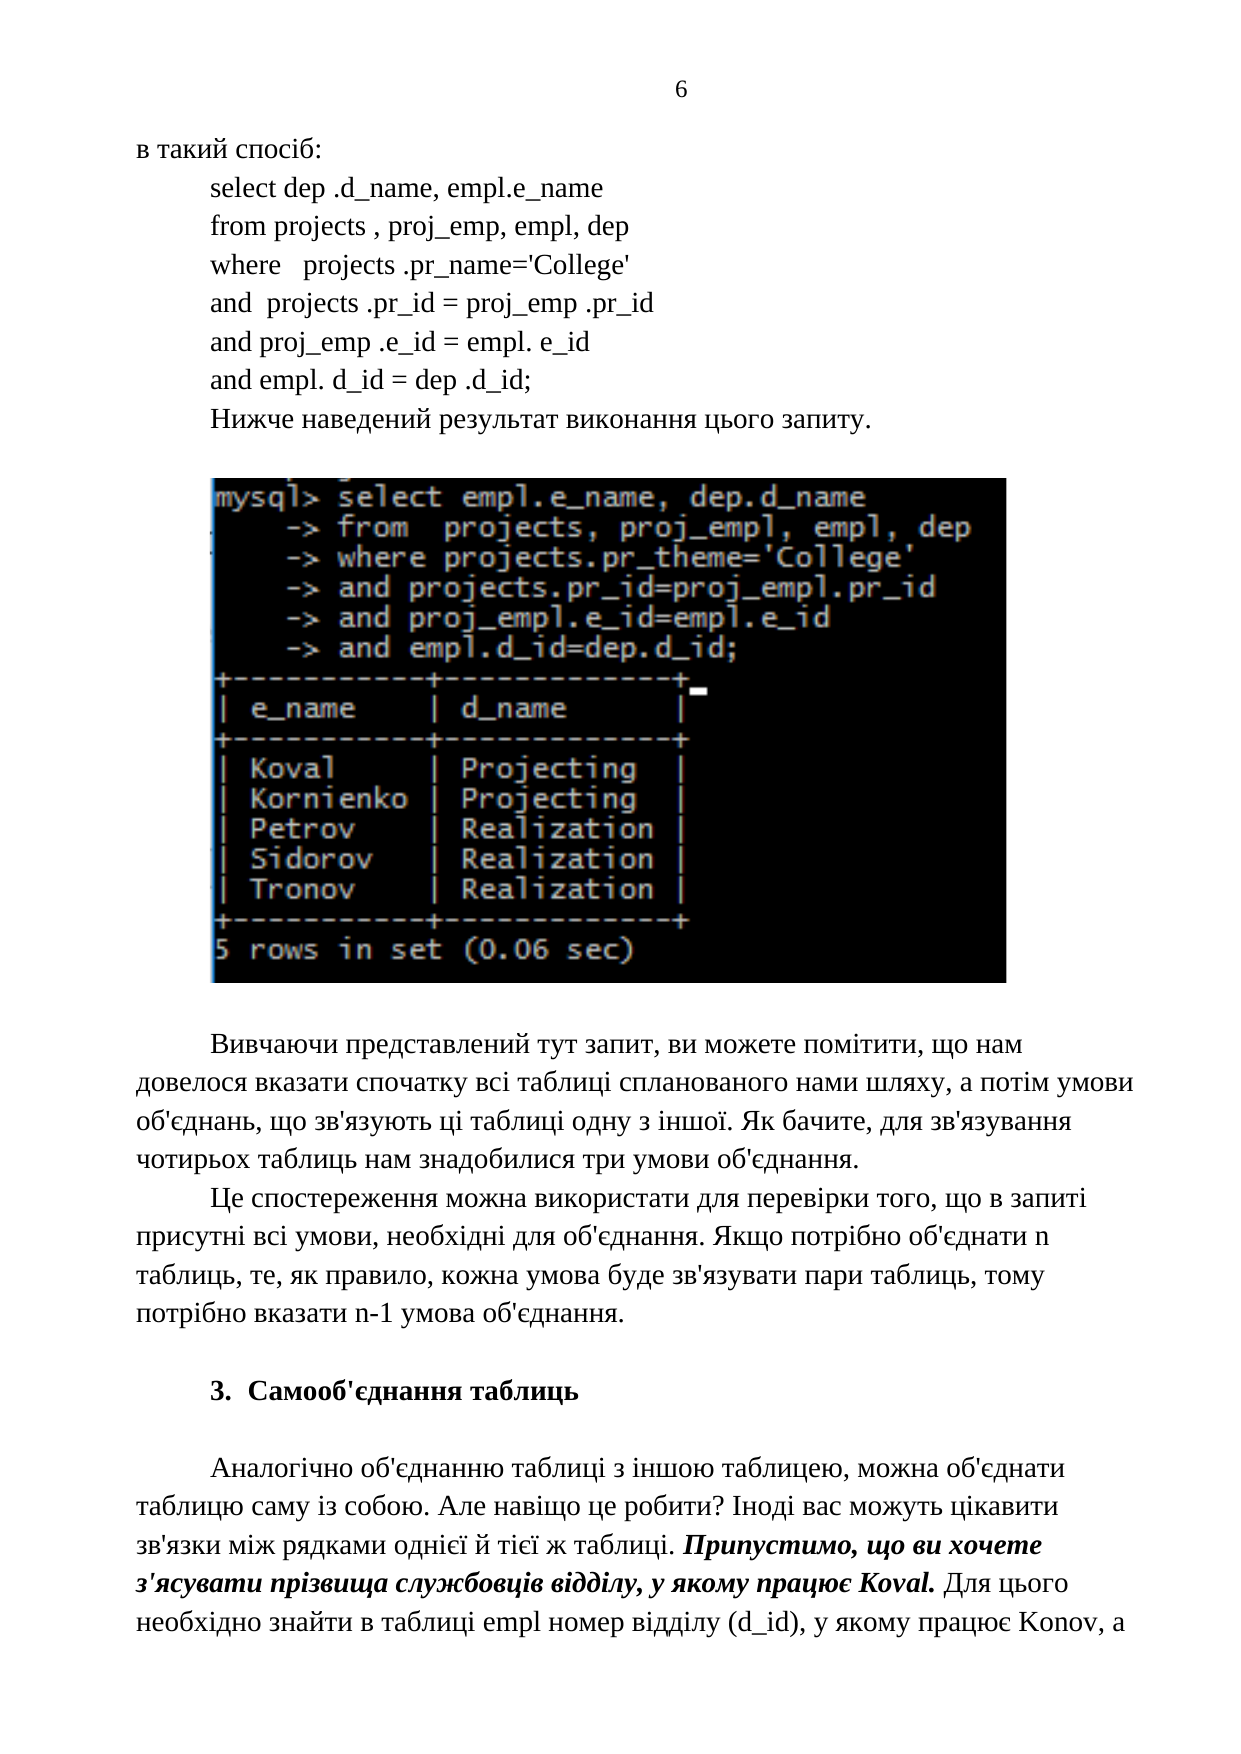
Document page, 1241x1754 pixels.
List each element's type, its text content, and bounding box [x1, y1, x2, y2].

list Самооб'єднання таблиць [210, 1373, 1140, 1406]
text select dep .d_name, empl.e_name [136, 170, 1140, 203]
text and empl. d_іd = dep .d_іd; [136, 362, 1140, 396]
picture [209, 478, 1007, 983]
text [136, 131, 1140, 165]
text and proj_emp .e_іd = empl. e_іd [136, 324, 1140, 357]
text Нижче наведений результат виконання цього запиту. [136, 401, 1140, 434]
text Це спостереження можна використати для перевірки того, що в запиті присутні всі умови, необхідні для об'єднання. Якщо потрібно об'єднати n таблиць, те, як правило, кожна умова буде зв'язувати пари таблиць, тому потрібно вказати n-1 умова об'єднання. [136, 1180, 1140, 1329]
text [136, 1450, 1140, 1637]
text where projects .pr_name='College' [136, 247, 1140, 280]
text from projects , proj_emp, empl, dep [136, 208, 1140, 242]
text Вивчаючи представлений тут запит, ви можете помітити, що нам довелося вказати спочатку всі таблиці спланованого нами шляху, а потім умови об'єднань, що зв'язують ці таблиці одну з іншої. Як бачите, для зв'язування чотирьох таблиць нам знадобилися три умови об'єднання. [136, 1026, 1140, 1175]
text and projects .pr_іd = proj_emp .pr_іd [136, 285, 1140, 319]
